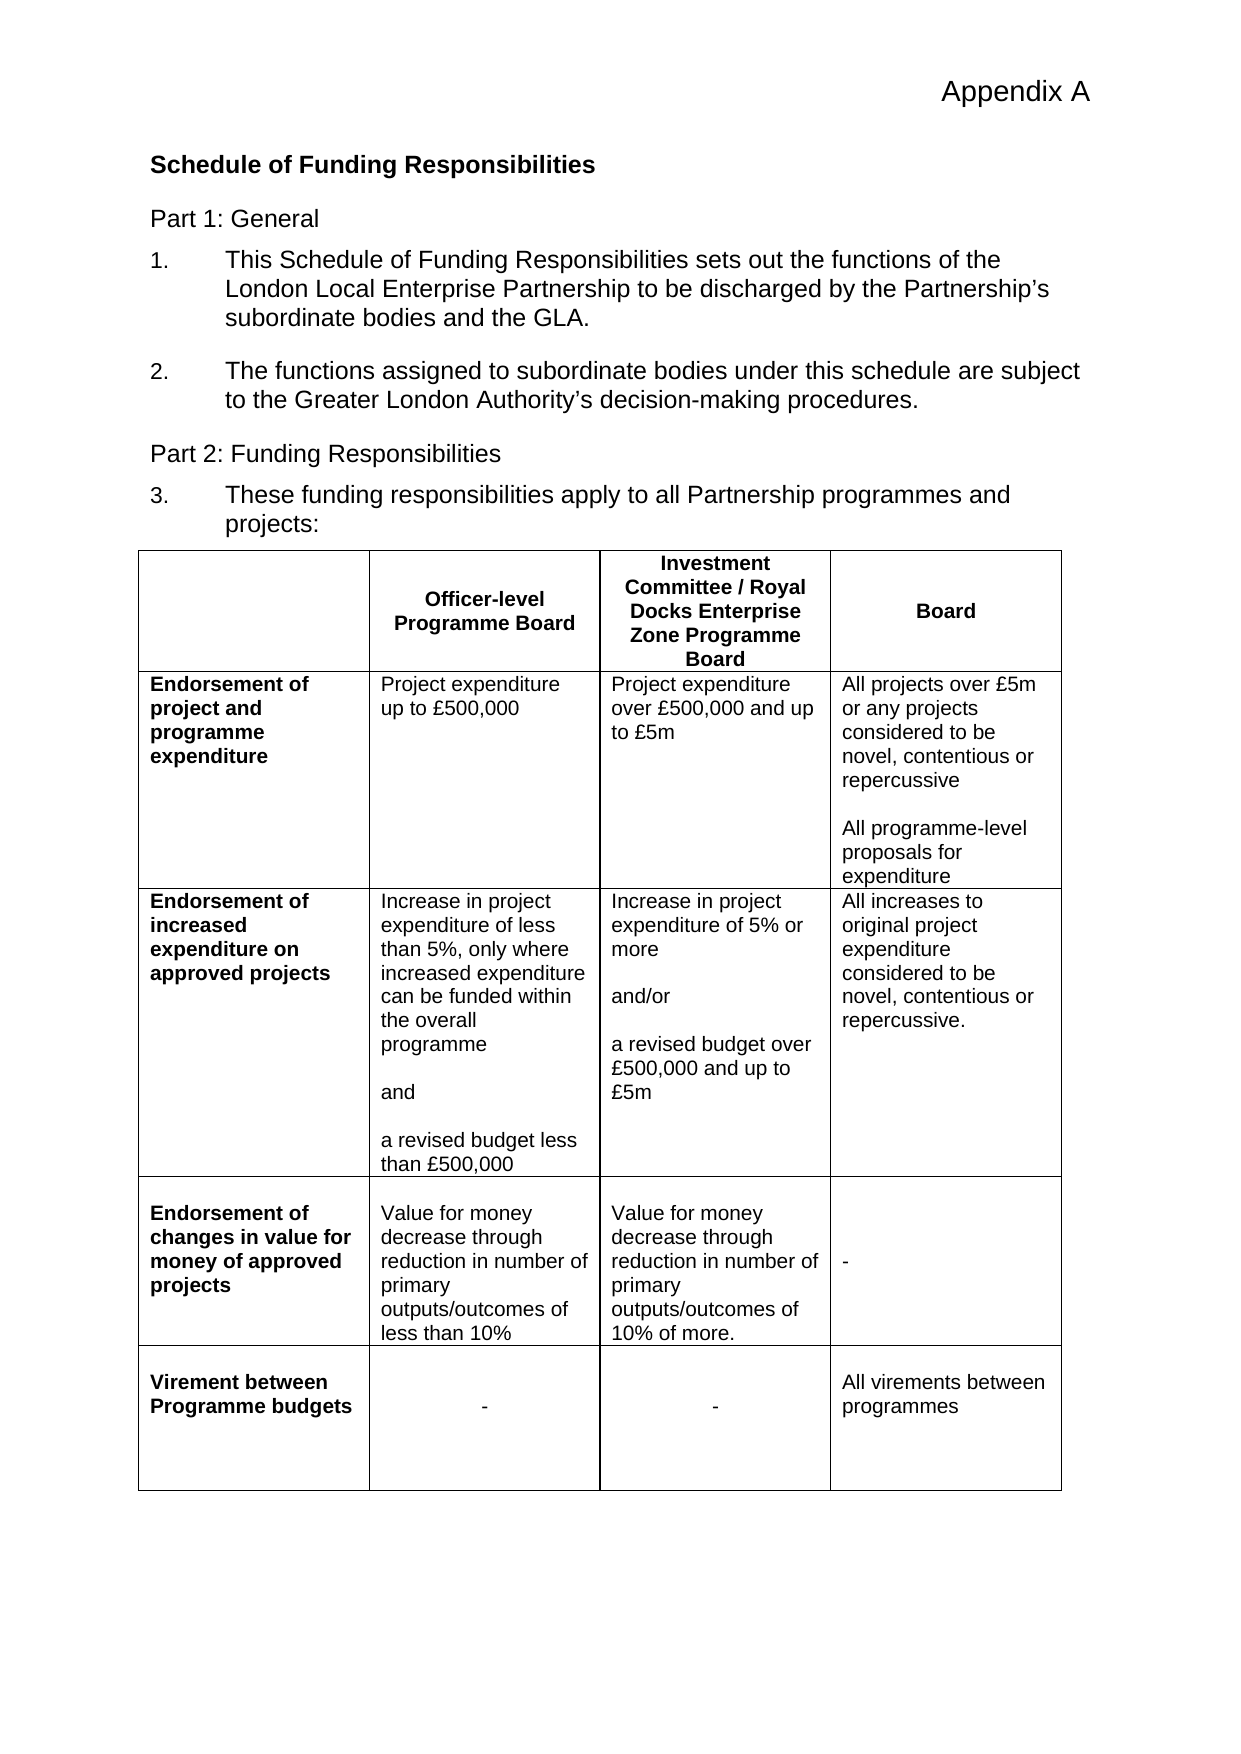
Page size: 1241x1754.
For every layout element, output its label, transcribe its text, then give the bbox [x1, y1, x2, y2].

table_cell - [601, 1346, 830, 1489]
table_cell Increase in project expenditure of 5% or more and/or a revised budget over £500,000 and up to £5m [601, 889, 830, 1176]
list These funding responsibilities apply to all Partnership programmes and projects: [150, 480, 1090, 537]
subtitle Part 2: Funding Responsibilities [150, 439, 1090, 467]
table_cell Endorsement of changes in value for money of approved projects [139, 1177, 369, 1345]
table_cell Endorsement of project and programme expenditure [139, 672, 369, 887]
table_cell Endorsement of increased expenditure on approved projects [139, 889, 369, 1176]
list The functions assigned to subordinate bodies under this schedule are subject to the Greater London Authority’s decision-making procedures. [150, 356, 1090, 414]
table_cell Increase in project expenditure of less than 5%, only where increased expenditure can be funded within the overall programme and a revised budget less than £500,000 [370, 889, 599, 1176]
table_cell Project expenditure over £500,000 and up to £5m [601, 672, 830, 887]
table_cell All virements between programmes [831, 1346, 1061, 1489]
table_header Investment Committee / Royal Docks Enterprise Zone Programme Board [601, 551, 830, 671]
text Schedule of Funding Responsibilities [150, 150, 1090, 179]
table_cell - [370, 1346, 599, 1489]
table_header Officer-level Programme Board [370, 551, 599, 671]
table_cell Virement between Programme budgets [139, 1346, 369, 1489]
list This Schedule of Funding Responsibilities sets out the functions of the London Local Enterprise Partnership to be discharged by the Partnership’s subordinate bodies and the GLA. [150, 245, 1090, 331]
table_cell - [831, 1177, 1061, 1345]
table_cell Project expenditure up to £500,000 [370, 672, 599, 887]
table_cell All increases to original project expenditure considered to be novel, contentious or repercussive. [831, 889, 1061, 1176]
subtitle Part 1: General [150, 204, 1090, 232]
table_cell Value for money decrease through reduction in number of primary outputs/outcomes of 10% of more. [601, 1177, 830, 1345]
table_cell All projects over £5m or any projects considered to be novel, contentious or repercussive All programme-level proposals for expenditure [831, 672, 1061, 887]
table_header [139, 551, 369, 671]
table_header Board [831, 551, 1061, 671]
table_cell Value for money decrease through reduction in number of primary outputs/outcomes of less than 10% [370, 1177, 599, 1345]
